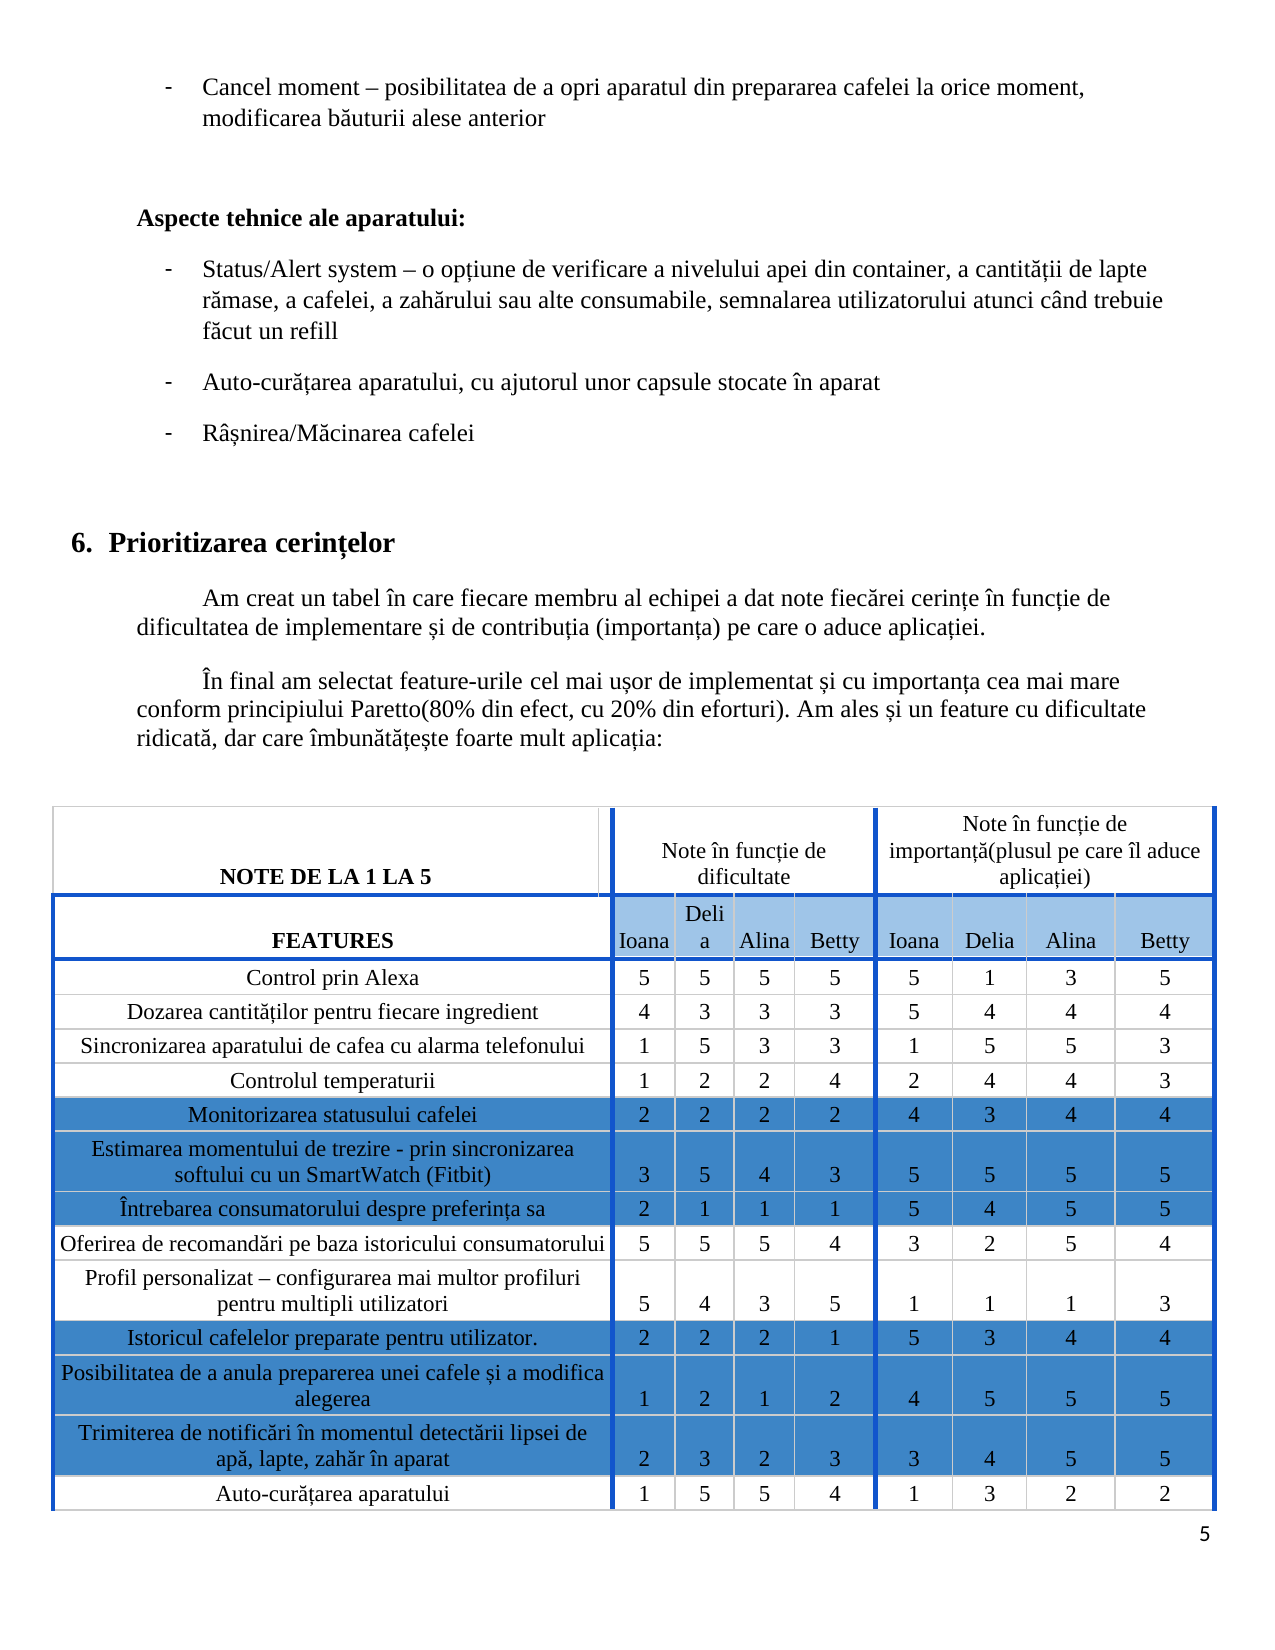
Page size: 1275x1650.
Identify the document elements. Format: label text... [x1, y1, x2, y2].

table_cell 3 [795, 1132, 873, 1191]
table_cell 3 [878, 1227, 952, 1259]
table_cell 3 [795, 1416, 873, 1475]
table_cell 5 [735, 961, 794, 994]
table_cell 3 [953, 1477, 1026, 1509]
table_cell 5 [1116, 1192, 1212, 1225]
table_cell 1 [615, 1030, 674, 1062]
table_cell 4 [878, 1098, 952, 1130]
subtitle În final am selectat feature-urile cel mai ușor de implementat și cu importanța cea mai mare conform principiului Paretto(80% din efect, cu 20% din eforturi). Am ales și un feature cu dificultate ridicată, dar care îmbunătățește foarte mult aplicația: [136, 666, 1210, 752]
table_cell Delia [953, 897, 1026, 956]
table_cell Trimiterea de notificări în momentul detectării lipsei de apă, lapte, zahăr în aparat [55, 1416, 610, 1475]
table_cell 4 [1027, 1064, 1114, 1096]
table_cell 2 [735, 1416, 794, 1475]
table_cell Alina [1027, 897, 1114, 956]
table_cell Delia [676, 897, 733, 956]
table_cell 3 [735, 995, 794, 1028]
table_cell 2 [735, 1321, 794, 1354]
table_cell Oferirea de recomandări pe baza istoricului consumatorului [55, 1227, 610, 1259]
table_cell 5 [676, 1132, 733, 1191]
table_cell 5 [1116, 1132, 1212, 1191]
table_cell 2 [615, 1321, 674, 1354]
table_cell 2 [1027, 1477, 1114, 1509]
table_cell 3 [676, 995, 733, 1028]
table_cell 1 [795, 1192, 873, 1225]
table_cell 3 [676, 1416, 733, 1475]
table_cell 3 [1116, 1064, 1212, 1096]
table_cell Istoricul cafelelor preparate pentru utilizator. [55, 1321, 610, 1354]
table_header Note în funcție de dificultate [615, 807, 875, 893]
table_cell 4 [1116, 995, 1212, 1028]
table_cell 3 [1116, 1261, 1212, 1320]
table_cell 3 [878, 1416, 952, 1475]
table_cell Controlul temperaturii [55, 1064, 610, 1096]
table_cell 5 [676, 1227, 733, 1259]
table_cell 5 [878, 961, 952, 994]
table_cell 5 [676, 961, 733, 994]
table_cell 5 [676, 1030, 733, 1062]
table_cell Dozarea cantităților pentru fiecare ingredient [55, 995, 610, 1028]
table_cell 4 [1027, 1098, 1114, 1130]
list Râșnirea/Măcinarea cafelei [164, 417, 1198, 448]
table_cell 1 [953, 961, 1026, 994]
table_cell 3 [795, 1030, 873, 1062]
table_cell 4 [1027, 1321, 1114, 1354]
table_cell 2 [1116, 1477, 1212, 1509]
table_cell 2 [615, 1416, 674, 1475]
table_cell 5 [953, 1356, 1026, 1414]
table_cell 4 [1116, 1098, 1212, 1130]
table_header NOTE DE LA 1 LA 5 [54, 807, 598, 893]
table_cell 2 [878, 1064, 952, 1096]
table_cell 5 [1027, 1192, 1114, 1225]
table_cell 2 [676, 1321, 733, 1354]
table_cell 5 [1116, 961, 1212, 994]
table_cell 4 [795, 1477, 873, 1509]
table_cell Auto-curățarea aparatului [55, 1477, 610, 1509]
table_cell 3 [953, 1321, 1026, 1354]
table_cell 2 [615, 1098, 674, 1130]
table_cell 5 [1027, 1030, 1114, 1062]
table_cell Ioana [615, 897, 674, 956]
table_cell 4 [1027, 995, 1114, 1028]
table_cell 3 [1116, 1030, 1212, 1062]
table_cell 4 [795, 1064, 873, 1096]
table_cell 4 [953, 995, 1026, 1028]
table_header [599, 807, 613, 893]
table_cell 5 [878, 1132, 952, 1191]
table_cell 2 [676, 1064, 733, 1096]
table_header Note în funcție de importanță(plusul pe care îl aduce aplicației) [878, 807, 1212, 893]
subtitle Am creat un tabel în care fiecare membru al echipei a dat note fiecărei cerințe în funcție de dificultatea de implementare și de contribuția (importanța) pe care o aduce aplicației. [136, 583, 1210, 641]
table_cell 2 [795, 1098, 873, 1130]
table_cell 2 [735, 1064, 794, 1096]
table_cell 3 [1027, 961, 1114, 994]
table_cell 5 [878, 1192, 952, 1225]
table_cell 5 [615, 1227, 674, 1259]
table_cell 2 [953, 1227, 1026, 1259]
table_cell 5 [1027, 1132, 1114, 1191]
table_cell 1 [735, 1356, 794, 1414]
text Aspecte tehnice ale aparatului: [136, 203, 1198, 232]
table_cell 5 [735, 1477, 794, 1509]
table_cell 5 [1116, 1356, 1212, 1414]
table_cell 4 [795, 1227, 873, 1259]
table_cell 3 [735, 1261, 794, 1320]
table_cell 1 [615, 1477, 674, 1509]
table_cell Întrebarea consumatorului despre preferința sa [55, 1192, 610, 1225]
table_cell 1 [735, 1192, 794, 1225]
table_cell 5 [878, 1321, 952, 1354]
table_cell 1 [615, 1356, 674, 1414]
table_cell 5 [795, 961, 873, 994]
table_cell 1 [1027, 1261, 1114, 1320]
table_cell 5 [953, 1030, 1026, 1062]
table_cell 5 [795, 1261, 873, 1320]
table_cell 3 [615, 1132, 674, 1191]
table_cell Ioana [878, 897, 952, 956]
table_cell Profil personalizat – configurarea mai multor profiluri pentru multipli utilizatori [55, 1261, 610, 1320]
table_cell Betty [795, 897, 873, 956]
table_cell FEATURES [55, 897, 610, 956]
table_cell 5 [1027, 1356, 1114, 1414]
table_cell 1 [878, 1477, 952, 1509]
table_cell 4 [615, 995, 674, 1028]
subtitle Prioritizarea cerințelor [71, 525, 1210, 558]
table_cell 5 [953, 1132, 1026, 1191]
table_cell Sincronizarea aparatului de cafea cu alarma telefonului [55, 1030, 610, 1062]
table_cell Estimarea momentului de trezire - prin sincronizarea softului cu un SmartWatch (Fitbit) [55, 1132, 610, 1191]
table_cell 2 [676, 1098, 733, 1130]
table_cell 4 [735, 1132, 794, 1191]
table_cell Control prin Alexa [55, 961, 610, 994]
table_cell 5 [615, 961, 674, 994]
table_cell 5 [735, 1227, 794, 1259]
table_cell 1 [676, 1192, 733, 1225]
table_cell 1 [878, 1030, 952, 1062]
table_cell 1 [953, 1261, 1026, 1320]
table_cell 4 [878, 1356, 952, 1414]
table_cell Monitorizarea statusului cafelei [55, 1098, 610, 1130]
table_cell 4 [953, 1064, 1026, 1096]
table_cell 2 [676, 1356, 733, 1414]
table_cell 4 [1116, 1227, 1212, 1259]
table_cell 5 [1027, 1416, 1114, 1475]
table_cell 3 [953, 1098, 1026, 1130]
table_cell 1 [795, 1321, 873, 1354]
table_cell 3 [735, 1030, 794, 1062]
table_cell 4 [953, 1192, 1026, 1225]
table_cell Betty [1116, 897, 1212, 956]
table_cell 5 [1027, 1227, 1114, 1259]
table_cell 2 [735, 1098, 794, 1130]
table_cell 5 [878, 995, 952, 1028]
table_cell 2 [615, 1192, 674, 1225]
table_cell 5 [615, 1261, 674, 1320]
table_cell 5 [1116, 1416, 1212, 1475]
table_cell 3 [795, 995, 873, 1028]
table_cell 5 [676, 1477, 733, 1509]
table_cell 2 [795, 1356, 873, 1414]
list Cancel moment – posibilitatea de a opri aparatul din prepararea cafelei la orice moment, modificarea băuturii alese anterior [164, 71, 1198, 132]
table_cell 1 [615, 1064, 674, 1096]
table_cell Alina [735, 897, 794, 956]
table_cell Posibilitatea de a anula preparerea unei cafele și a modifica alegerea [55, 1356, 610, 1414]
list Status/Alert system – o opțiune de verificare a nivelului apei din container, a cantității de lapte rămase, a cafelei, a zahărului sau alte consumabile, semnalarea utilizatorului atunci când trebuie făcut un refill [164, 253, 1198, 345]
table_cell 4 [1116, 1321, 1212, 1354]
list Auto-curățarea aparatului, cu ajutorul unor capsule stocate în aparat [164, 366, 1198, 396]
table_cell 4 [953, 1416, 1026, 1475]
table_cell 4 [676, 1261, 733, 1320]
table_cell 1 [878, 1261, 952, 1320]
